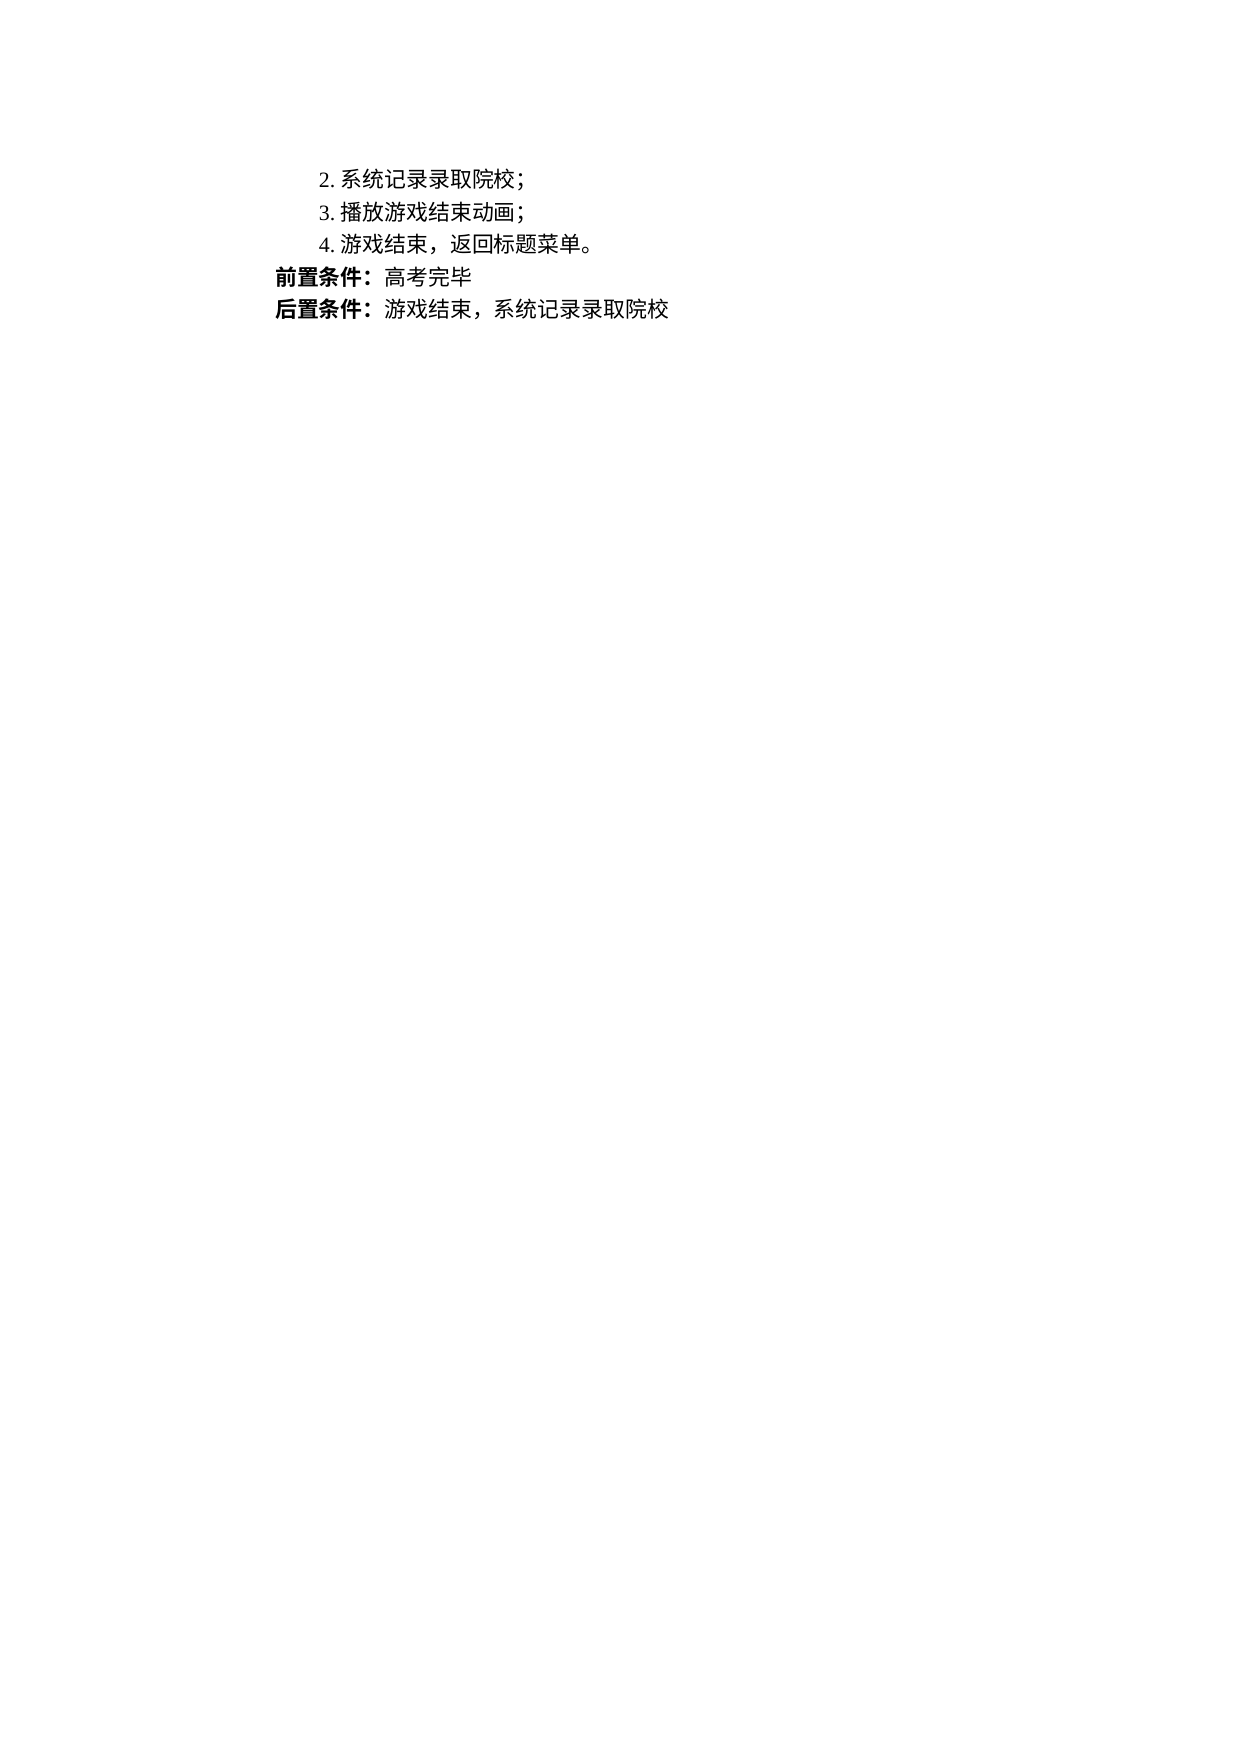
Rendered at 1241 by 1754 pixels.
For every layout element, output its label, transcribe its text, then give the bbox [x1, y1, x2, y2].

list 游戏结束，返回标题菜单。 [275, 227, 1053, 259]
list 后置条件：游戏结束，系统记录录取院校 [231, 292, 1053, 324]
list 系统记录录取院校； [275, 162, 1053, 194]
list 播放游戏结束动画； [275, 194, 1053, 227]
list 前置条件：高考完毕 [231, 259, 1053, 292]
